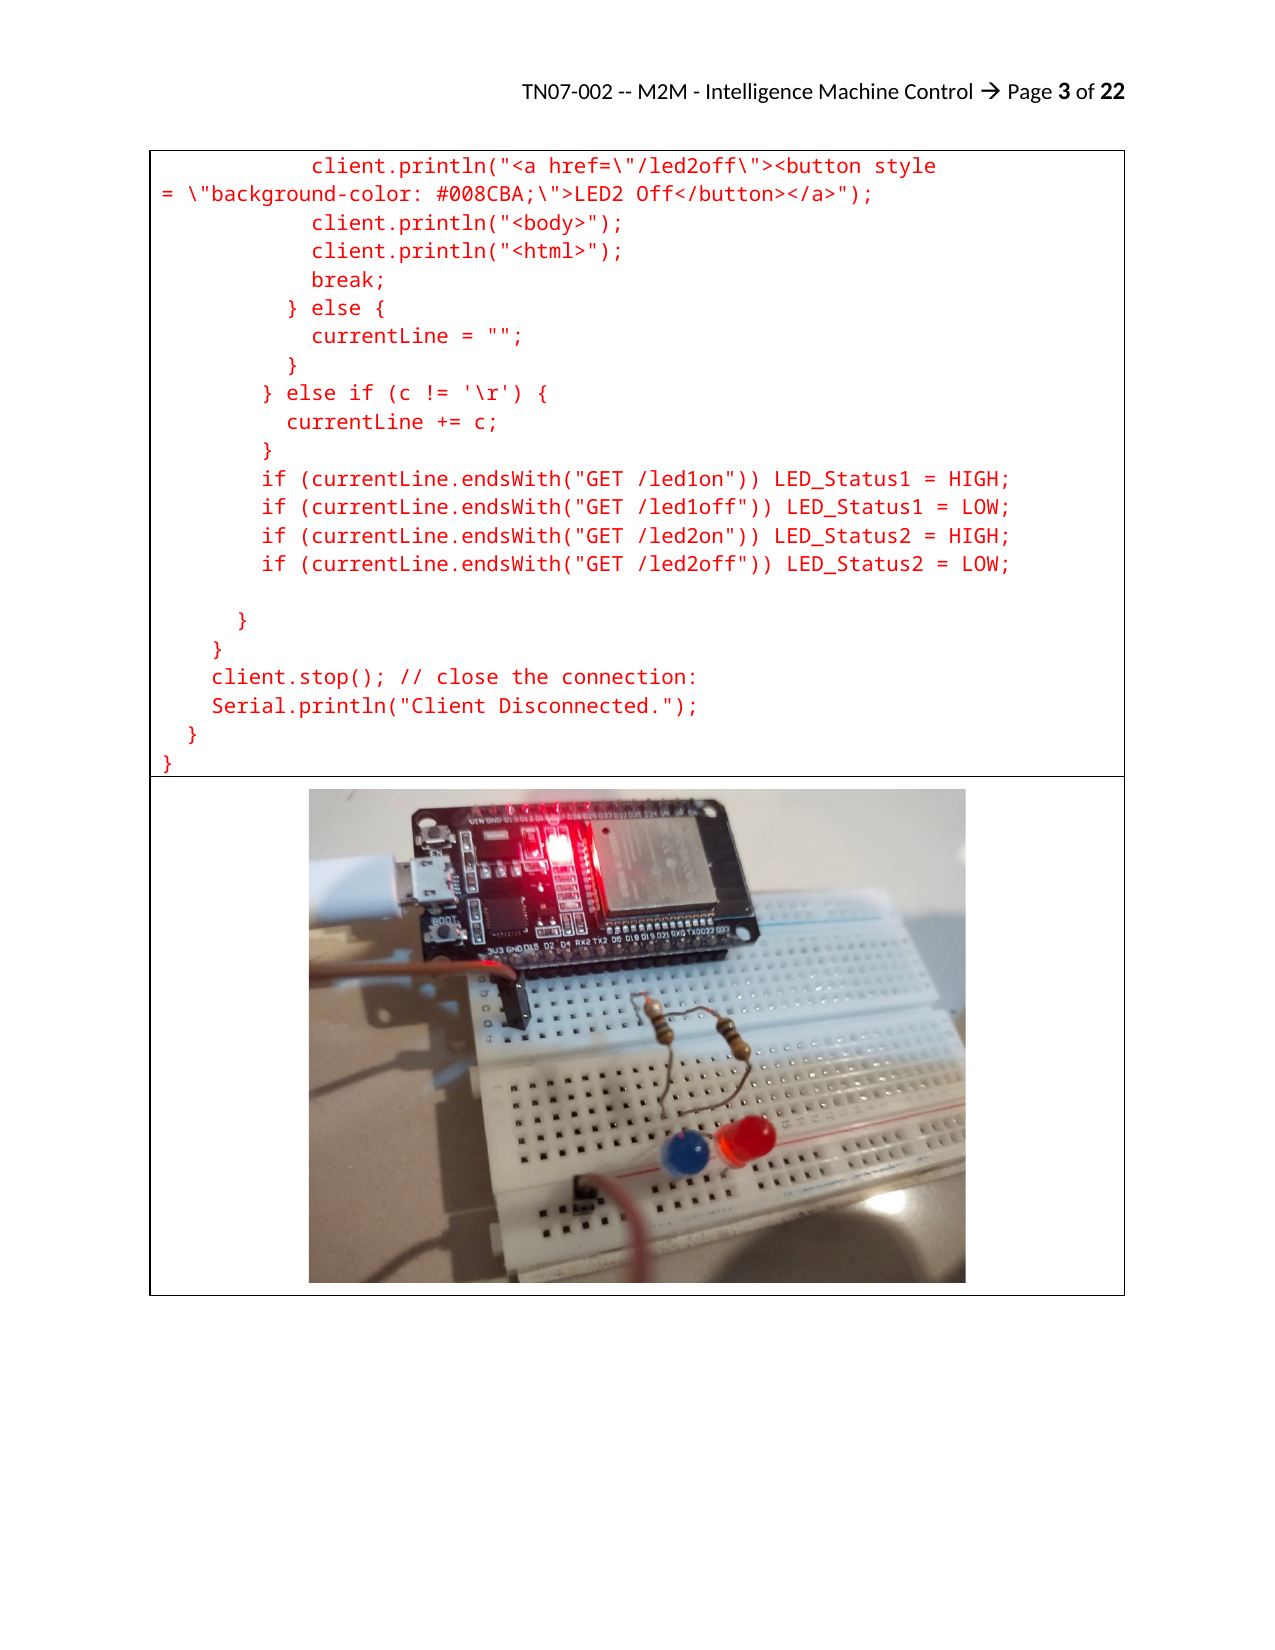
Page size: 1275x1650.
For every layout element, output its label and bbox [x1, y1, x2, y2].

picture [308, 789, 966, 1283]
table_cell [151, 777, 1124, 1295]
table_cell [151, 151, 1124, 776]
